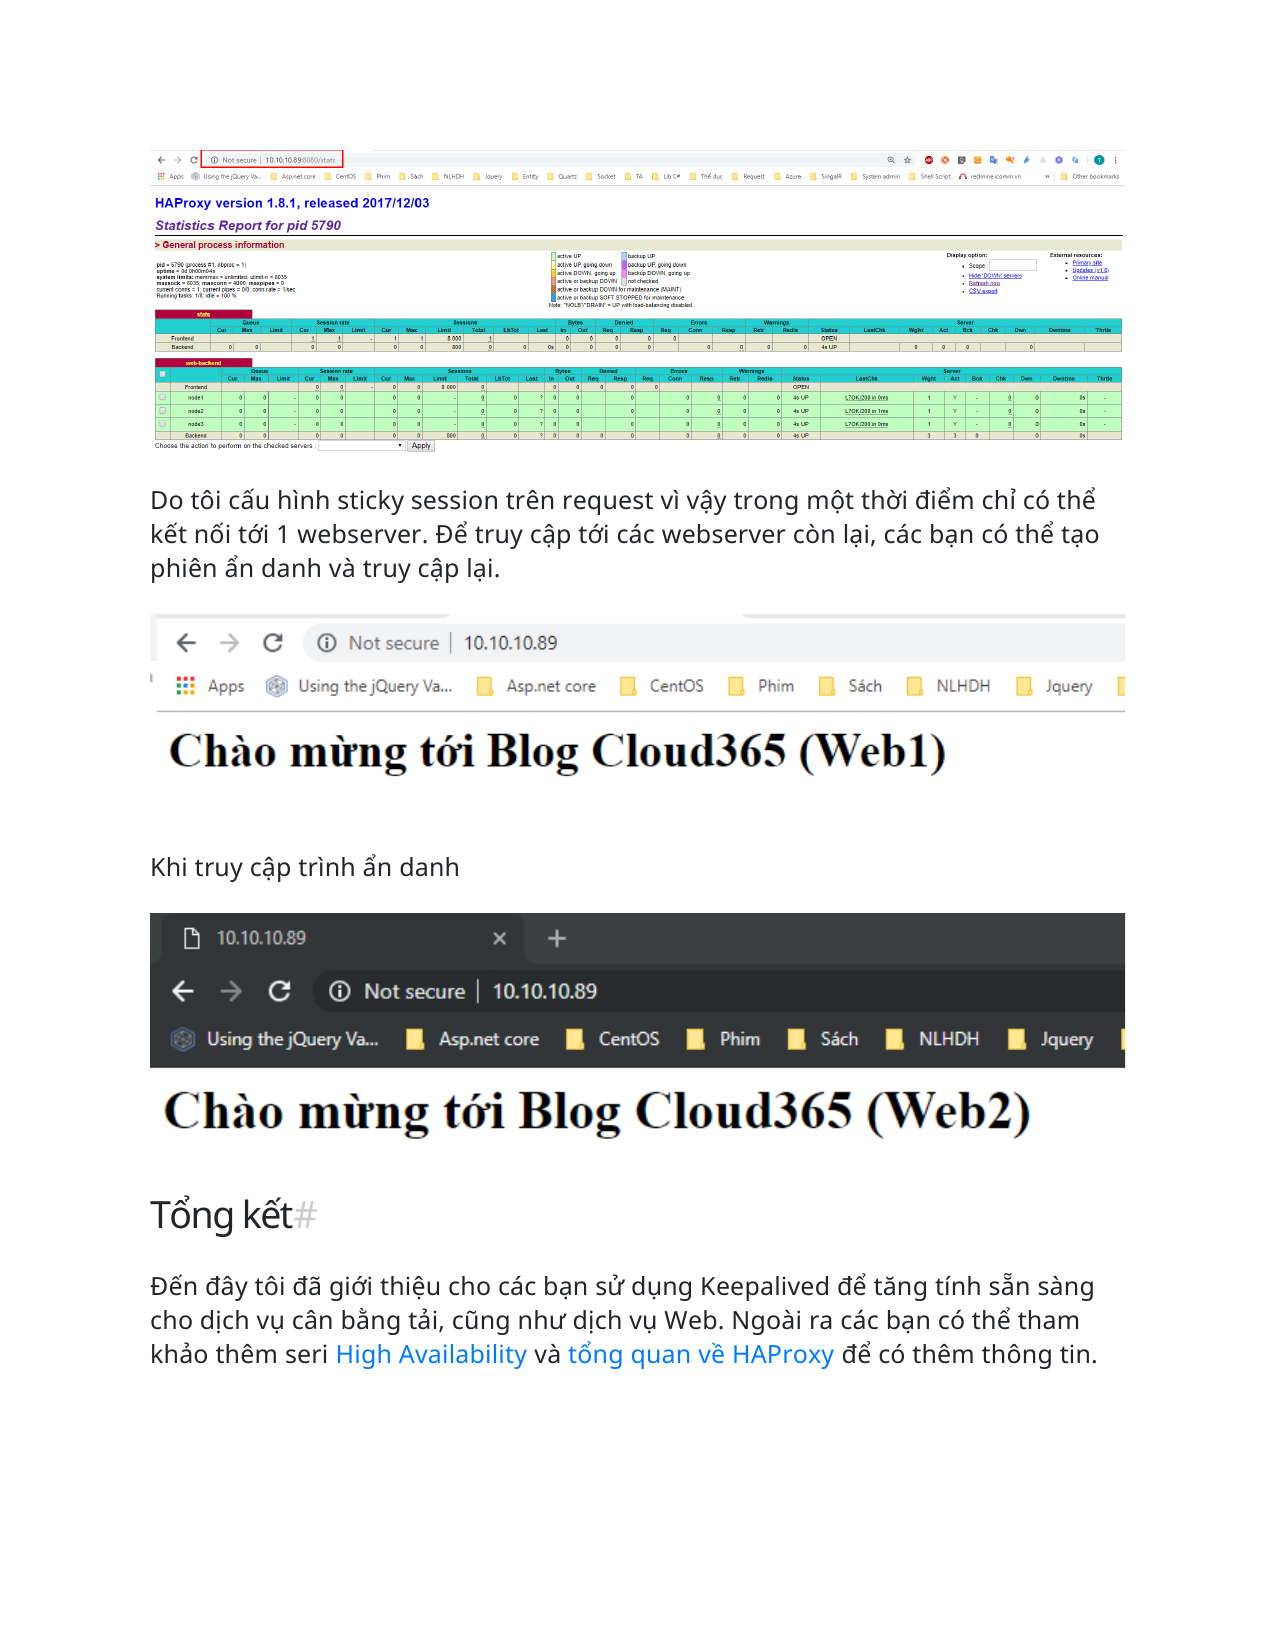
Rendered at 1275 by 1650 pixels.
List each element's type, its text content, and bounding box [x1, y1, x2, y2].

text Do tôi cấu hình sticky session trên request vì vậy trong một thời điểm chỉ có thể kết nối tới 1 webserver. Để truy cập tới các webserver còn lại, các bạn có thể tạo phiên ẩn danh và truy cập lại. [150, 483, 1125, 585]
picture [150, 614, 1125, 821]
text Khi truy cập trình ẩn danh [150, 850, 1125, 884]
picture [150, 913, 1125, 1160]
text Tổng kết# [150, 1188, 1125, 1239]
text Đến đây tôi đã giới thiệu cho các bạn sử dụng Keepalived để tăng tính sẵn sàng cho dịch vụ cân bằng tải, cũng như dịch vụ Web. Ngoài ra các bạn có thể tham khảo thêm seri High Availability và tổng quan về HAProxy để có thêm thông tin. [150, 1269, 1125, 1371]
picture [150, 150, 1125, 454]
